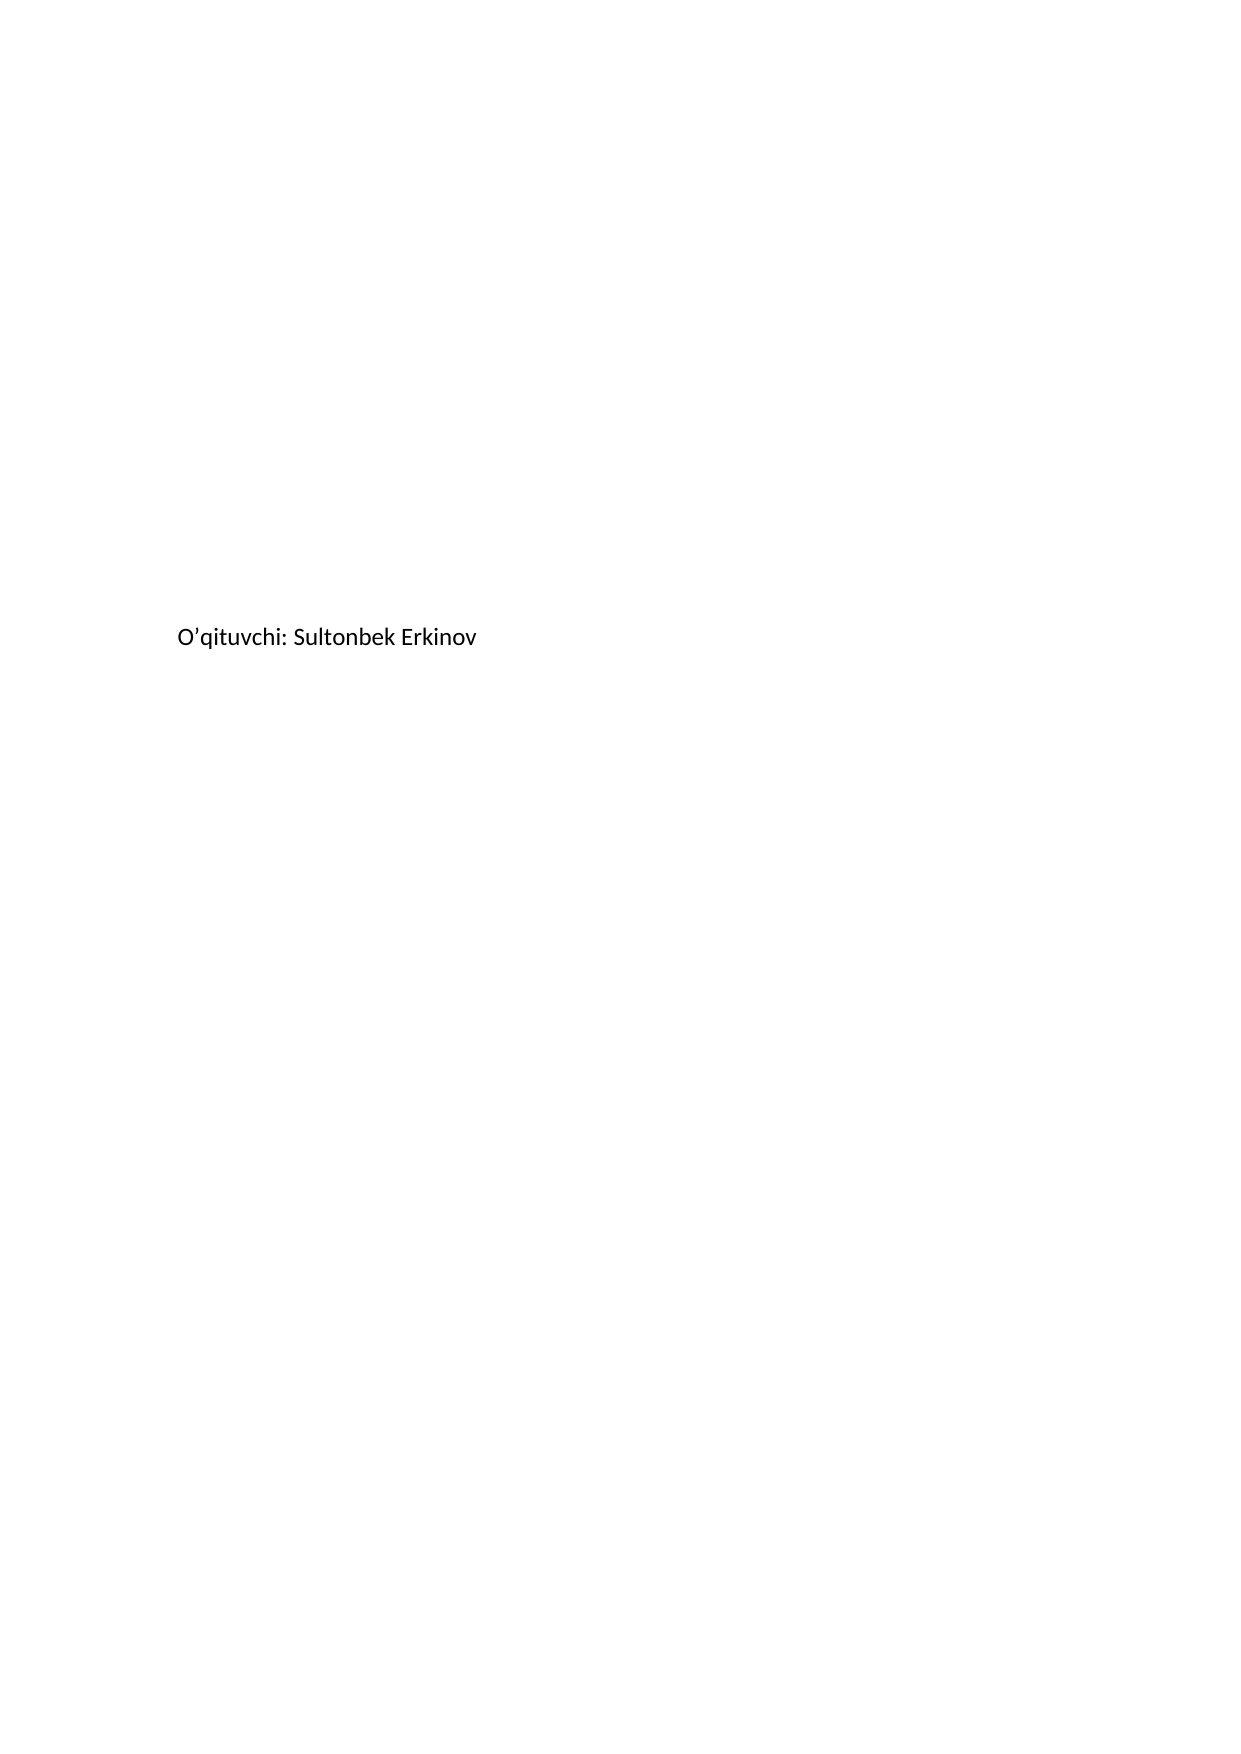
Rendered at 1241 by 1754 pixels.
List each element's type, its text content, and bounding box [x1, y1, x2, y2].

text O’qituvchi: Sultonbek Erkinov [177, 621, 1152, 651]
